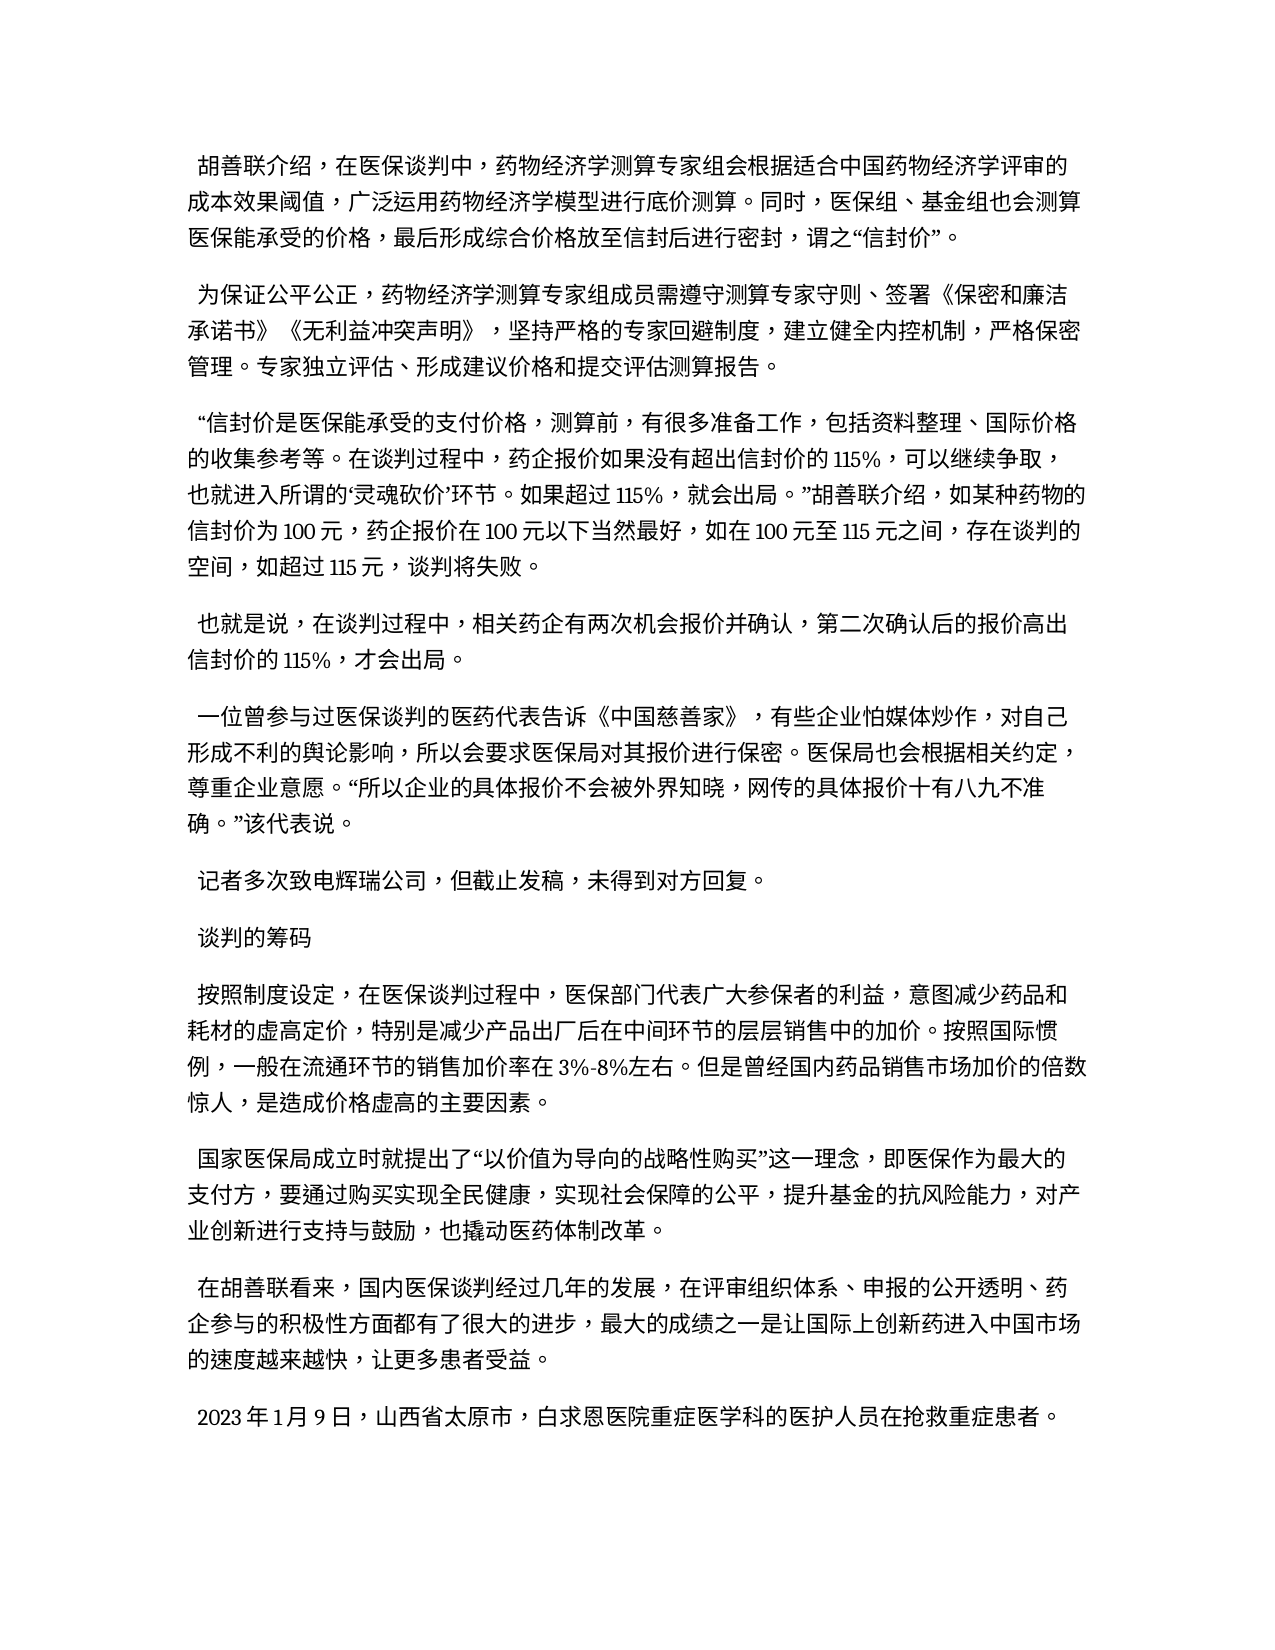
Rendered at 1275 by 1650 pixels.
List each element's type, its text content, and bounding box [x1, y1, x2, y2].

text 一位曾参与过医保谈判的医药代表告诉《中国慈善家》，有些企业怕媒体炒作，对自己形成不利的舆论影响，所以会要求医保局对其报价进行保密。医保局也会根据相关约定，尊重企业意愿。“所以企业的具体报价不会被外界知晓，网传的具体报价十有八九不准确。”该代表说。 [187, 701, 1087, 839]
text 记者多次致电辉瑞公司，但截止发稿，未得到对方回复。 [187, 865, 1087, 896]
text 在胡善联看来，国内医保谈判经过几年的发展，在评审组织体系、申报的公开透明、药企参与的积极性方面都有了很大的进步，最大的成绩之一是让国际上创新药进入中国市场的速度越来越快，让更多患者受益。 [187, 1272, 1087, 1375]
text 国家医保局成立时就提出了“以价值为导向的战略性购买”这一理念，即医保作为最大的支付方，要通过购买实现全民健康，实现社会保障的公平，提升基金的抗风险能力，对产业创新进行支持与鼓励，也撬动医药体制改革。 [187, 1143, 1087, 1246]
text 胡善联介绍，在医保谈判中，药物经济学测算专家组会根据适合中国药物经济学评审的成本效果阈值，广泛运用药物经济学模型进行底价测算。同时，医保组、基金组也会测算医保能承受的价格，最后形成综合价格放至信封后进行密封，谓之“信封价”。 [187, 150, 1087, 253]
text “信封价是医保能承受的支付价格，测算前，有很多准备工作，包括资料整理、国际价格的收集参考等。在谈判过程中，药企报价如果没有超出信封价的115%，可以继续争取，也就进入所谓的‘灵魂砍价’环节。如果超过115%，就会出局。”胡善联介绍，如某种药物的信封价为100元，药企报价在100元以下当然最好，如在100元至115元之间，存在谈判的空间，如超过115元，谈判将失败。 [187, 407, 1087, 582]
text 也就是说，在谈判过程中，相关药企有两次机会报价并确认，第二次确认后的报价高出信封价的115%，才会出局。 [187, 608, 1087, 675]
text 2023年1月9日，山西省太原市，白求恩医院重症医学科的医护人员在抢救重症患者。 [187, 1401, 1087, 1432]
text 按照制度设定，在医保谈判过程中，医保部门代表广大参保者的利益，意图减少药品和耗材的虚高定价，特别是减少产品出厂后在中间环节的层层销售中的加价。按照国际惯例，一般在流通环节的销售加价率在3%-8%左右。但是曾经国内药品销售市场加价的倍数惊人，是造成价格虚高的主要因素。 [187, 979, 1087, 1118]
text 谈判的筹码 [187, 922, 1087, 953]
text 为保证公平公正，药物经济学测算专家组成员需遵守测算专家守则、签署《保密和廉洁承诺书》《无利益冲突声明》，坚持严格的专家回避制度，建立健全内控机制，严格保密管理。专家独立评估、形成建议价格和提交评估测算报告。 [187, 279, 1087, 382]
